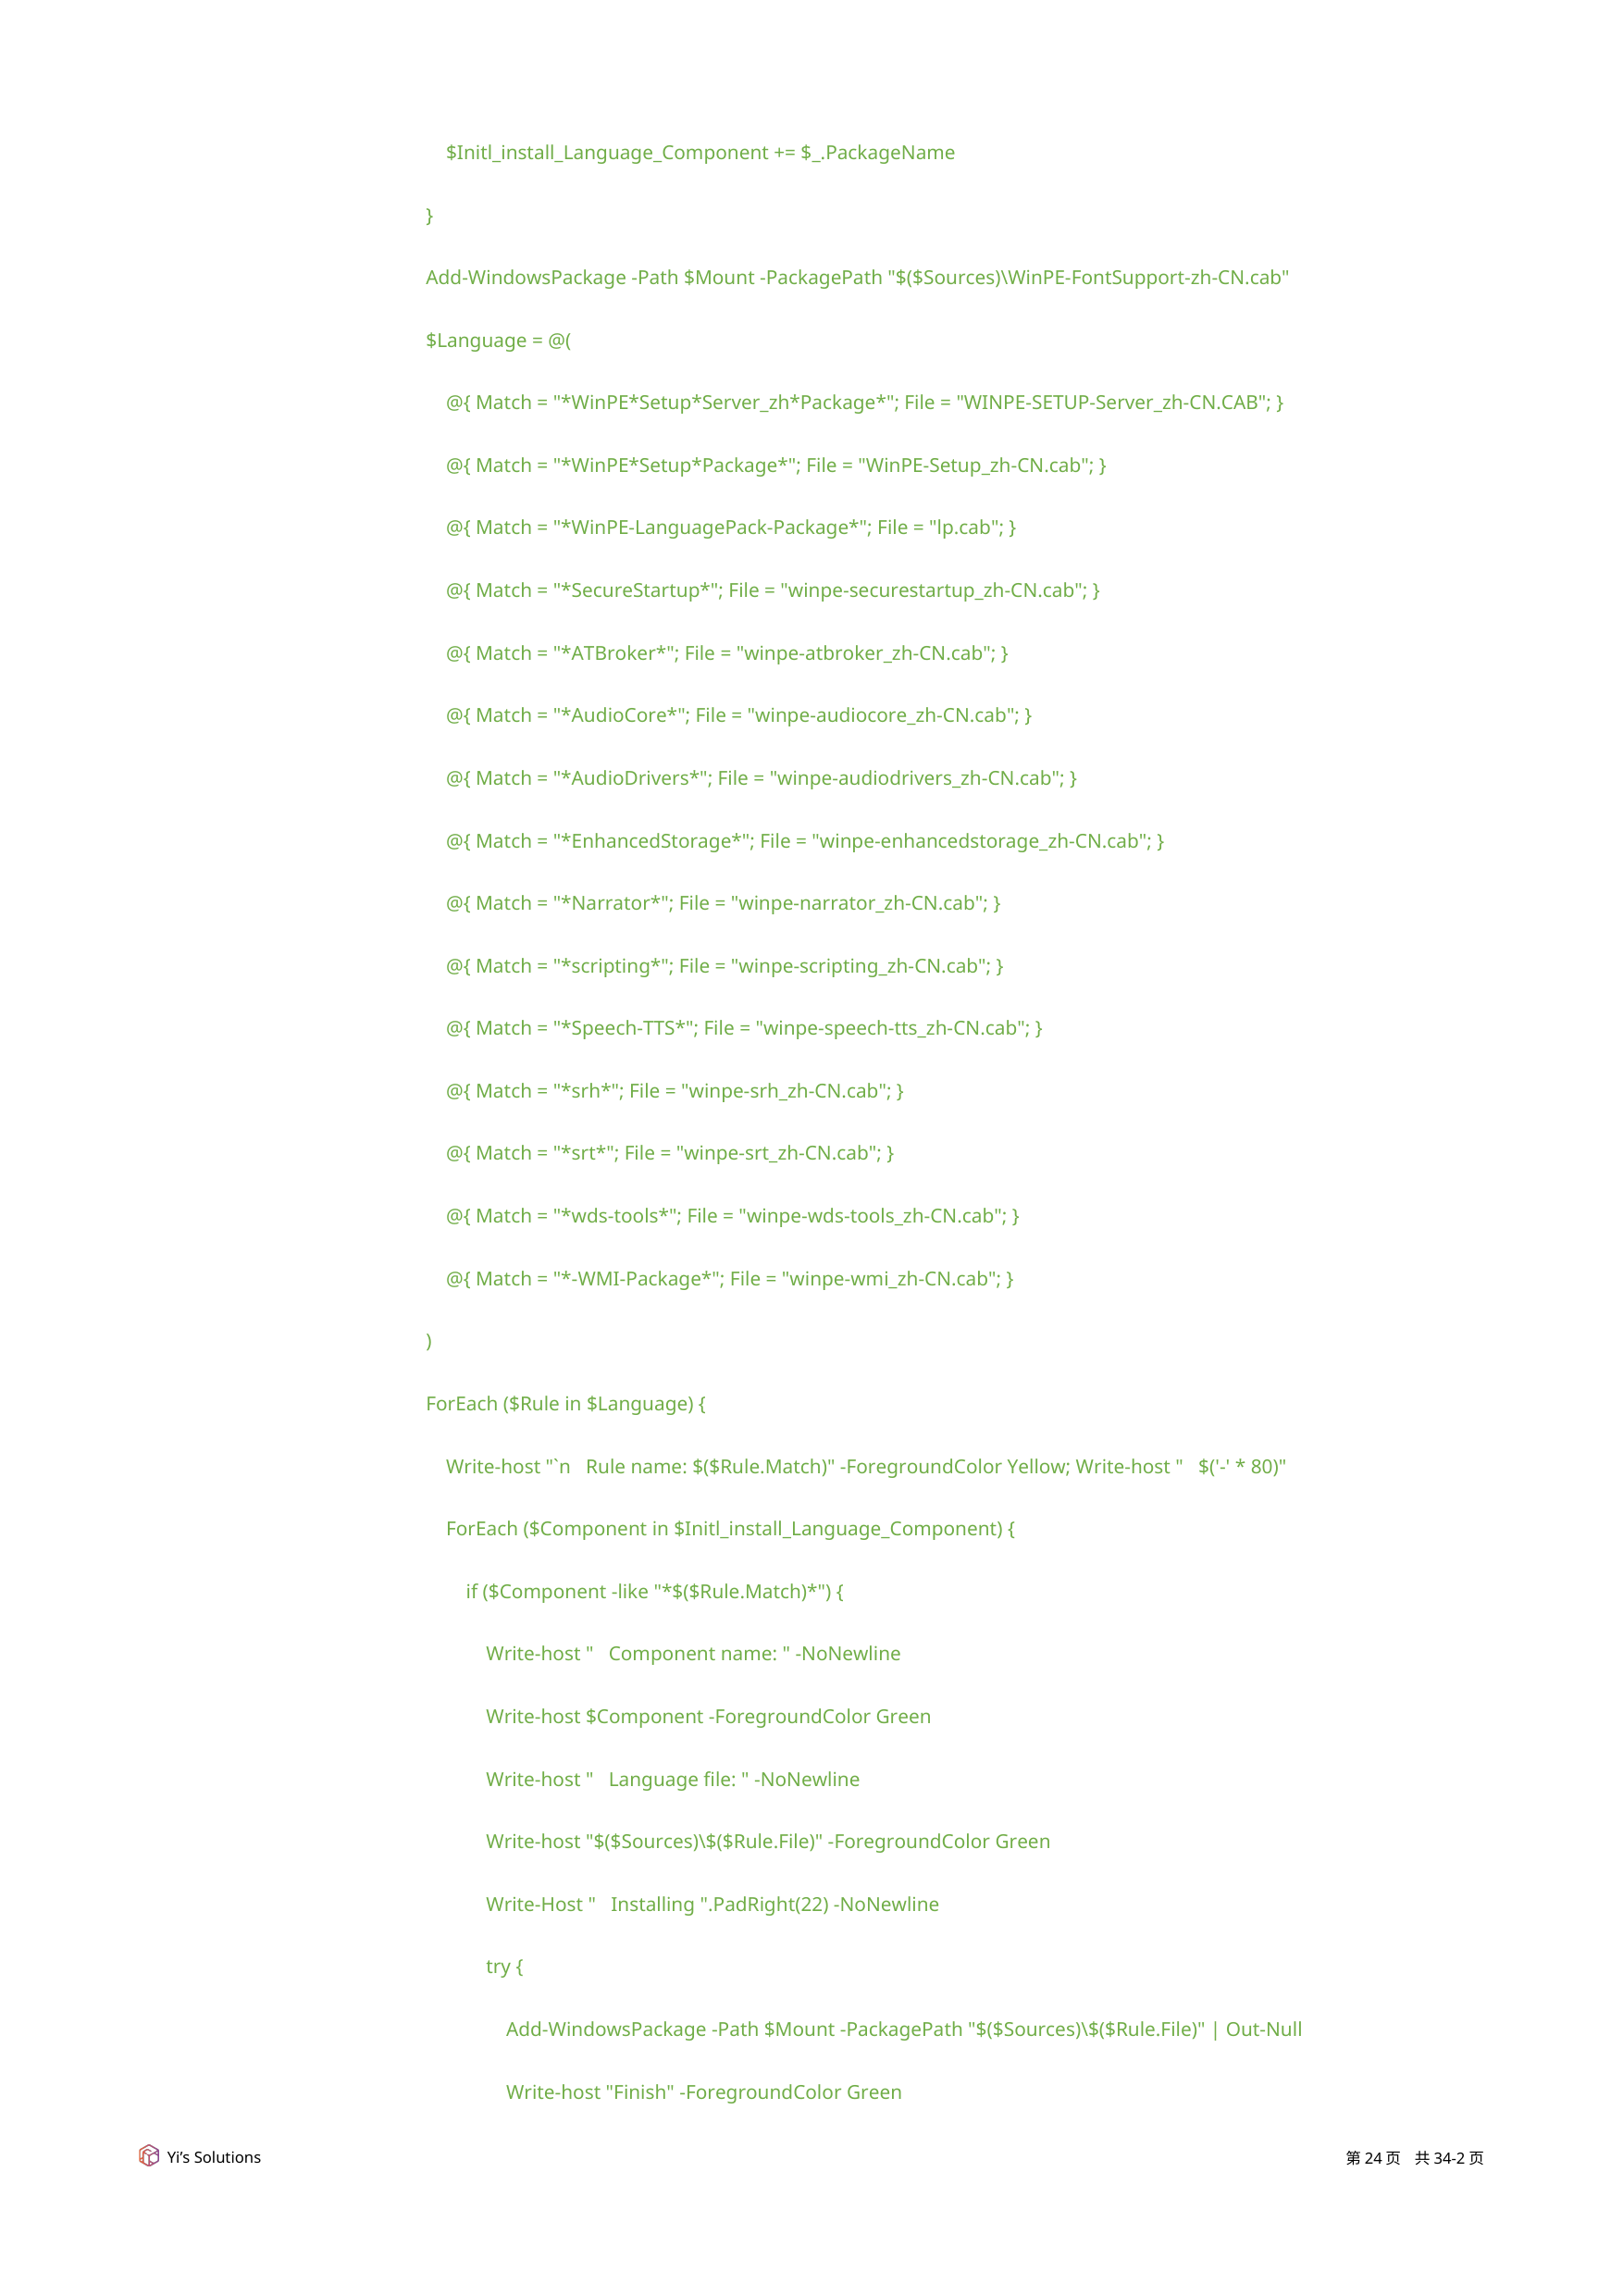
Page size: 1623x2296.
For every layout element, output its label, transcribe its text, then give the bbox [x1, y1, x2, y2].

text Write-host "$($Sources)\$($Rule.File)" -ForegroundColor Green [426, 1828, 1484, 1855]
text @{ Match = "*srt*"; File = "winpe-srt_zh-CN.cab"; } [426, 1140, 1484, 1166]
text @{ Match = "*Speech-TTS*"; File = "winpe-speech-tts_zh-CN.cab"; } [426, 1014, 1484, 1041]
text Write-host $Component -ForegroundColor Green [426, 1703, 1484, 1729]
text Write-host " Language file: " -NoNewline [426, 1766, 1484, 1792]
text @{ Match = "*SecureStartup*"; File = "winpe-securestartup_zh-CN.cab"; } [426, 577, 1484, 603]
text Write-host "`n Rule name: $($Rule.Match)" -ForegroundColor Yellow; Write-host " $('-' * 80)" [426, 1453, 1484, 1479]
text @{ Match = "*AudioCore*"; File = "winpe-audiocore_zh-CN.cab"; } [426, 701, 1484, 728]
text @{ Match = "*WinPE-LanguagePack-Package*"; File = "lp.cab"; } [426, 515, 1484, 540]
text @{ Match = "*srh*"; File = "winpe-srh_zh-CN.cab"; } [426, 1077, 1484, 1103]
text Write-host " Component name: " -NoNewline [426, 1640, 1484, 1667]
text $Language = @( [426, 327, 1484, 353]
text @{ Match = "*wds-tools*"; File = "winpe-wds-tools_zh-CN.cab"; } [426, 1202, 1484, 1229]
text @{ Match = "*WinPE*Setup*Package*"; File = "WinPE-Setup_zh-CN.cab"; } [426, 452, 1484, 478]
text } [426, 202, 1484, 228]
picture [139, 2144, 159, 2166]
text @{ Match = "*EnhancedStorage*"; File = "winpe-enhancedstorage_zh-CN.cab"; } [426, 827, 1484, 853]
text @{ Match = "*ATBroker*"; File = "winpe-atbroker_zh-CN.cab"; } [426, 639, 1484, 665]
text ForEach ($Rule in $Language) { [426, 1390, 1484, 1417]
text @{ Match = "*WinPE*Setup*Server_zh*Package*"; File = "WINPE-SETUP-Server_zh-CN.CAB"; } [426, 389, 1484, 416]
text @{ Match = "*scripting*"; File = "winpe-scripting_zh-CN.cab"; } [426, 952, 1484, 978]
text @{ Match = "*-WMI-Package*"; File = "winpe-wmi_zh-CN.cab"; } [426, 1265, 1484, 1291]
text $Initl_install_Language_Component += $_.PackageName [426, 139, 1484, 165]
text Add-WindowsPackage -Path $Mount -PackagePath "$($Sources)\WinPE-FontSupport-zh-CN.cab" [426, 264, 1484, 291]
text if ($Component -like "*$($Rule.Match)*") { [426, 1578, 1484, 1604]
text ForEach ($Component in $Initl_install_Language_Component) { [426, 1515, 1484, 1542]
text Write-host "Finish" -ForegroundColor Green [426, 2079, 1484, 2104]
text ) [426, 1327, 1484, 1354]
text @{ Match = "*AudioDrivers*"; File = "winpe-audiodrivers_zh-CN.cab"; } [426, 764, 1484, 790]
text try { [426, 1954, 1484, 1980]
text @{ Match = "*Narrator*"; File = "winpe-narrator_zh-CN.cab"; } [426, 889, 1484, 916]
text Write-Host " Installing ".PadRight(22) -NoNewline [426, 1891, 1484, 1917]
text Add-WindowsPackage -Path $Mount -PackagePath "$($Sources)\$($Rule.File)" | Out-Null [426, 2016, 1484, 2042]
